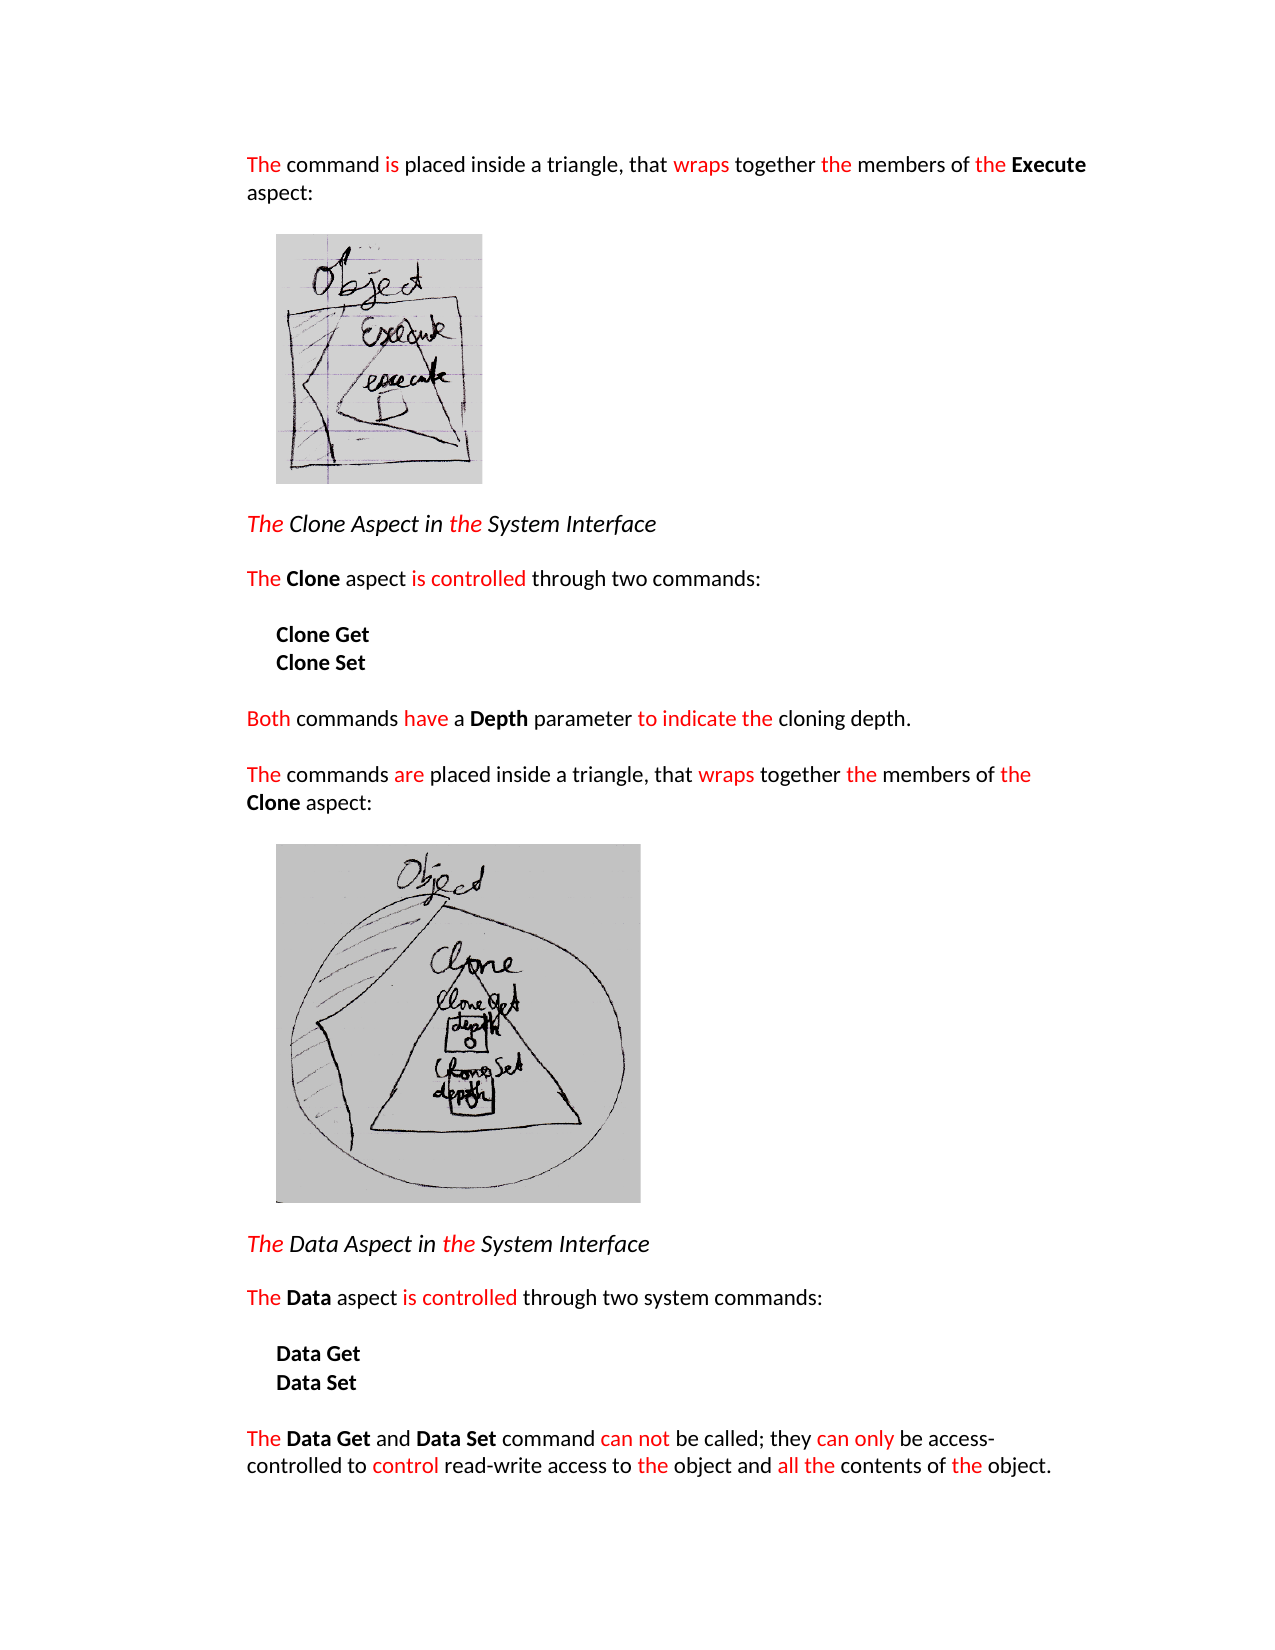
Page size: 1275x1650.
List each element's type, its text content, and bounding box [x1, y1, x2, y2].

text The command is placed inside a triangle, that wraps together the members of the Execute aspect: [247, 150, 1087, 206]
text The Clone aspect is controlled through two commands: [247, 564, 1087, 592]
text Data Get [276, 1339, 1087, 1368]
text Data Set [276, 1368, 1087, 1396]
text Clone Get [276, 620, 1087, 648]
picture [276, 234, 483, 484]
text Both commands have a Depth parameter to indicate the cloning depth. [247, 704, 1087, 732]
subtitle The Clone Aspect in the System Interface [247, 508, 1087, 539]
picture [276, 844, 641, 1203]
text The Data aspect is controlled through two system commands: [247, 1283, 1087, 1312]
text The commands are placed inside a triangle, that wraps together the members of the Clone aspect: [247, 760, 1087, 816]
subtitle The Data Aspect in the System Interface [247, 1228, 1087, 1258]
text The Data Get and Data Set command can not be called; they can only be access-controlled to control read-write access to the object and all the contents of the object. [247, 1424, 1087, 1480]
text Clone Set [276, 648, 1087, 676]
